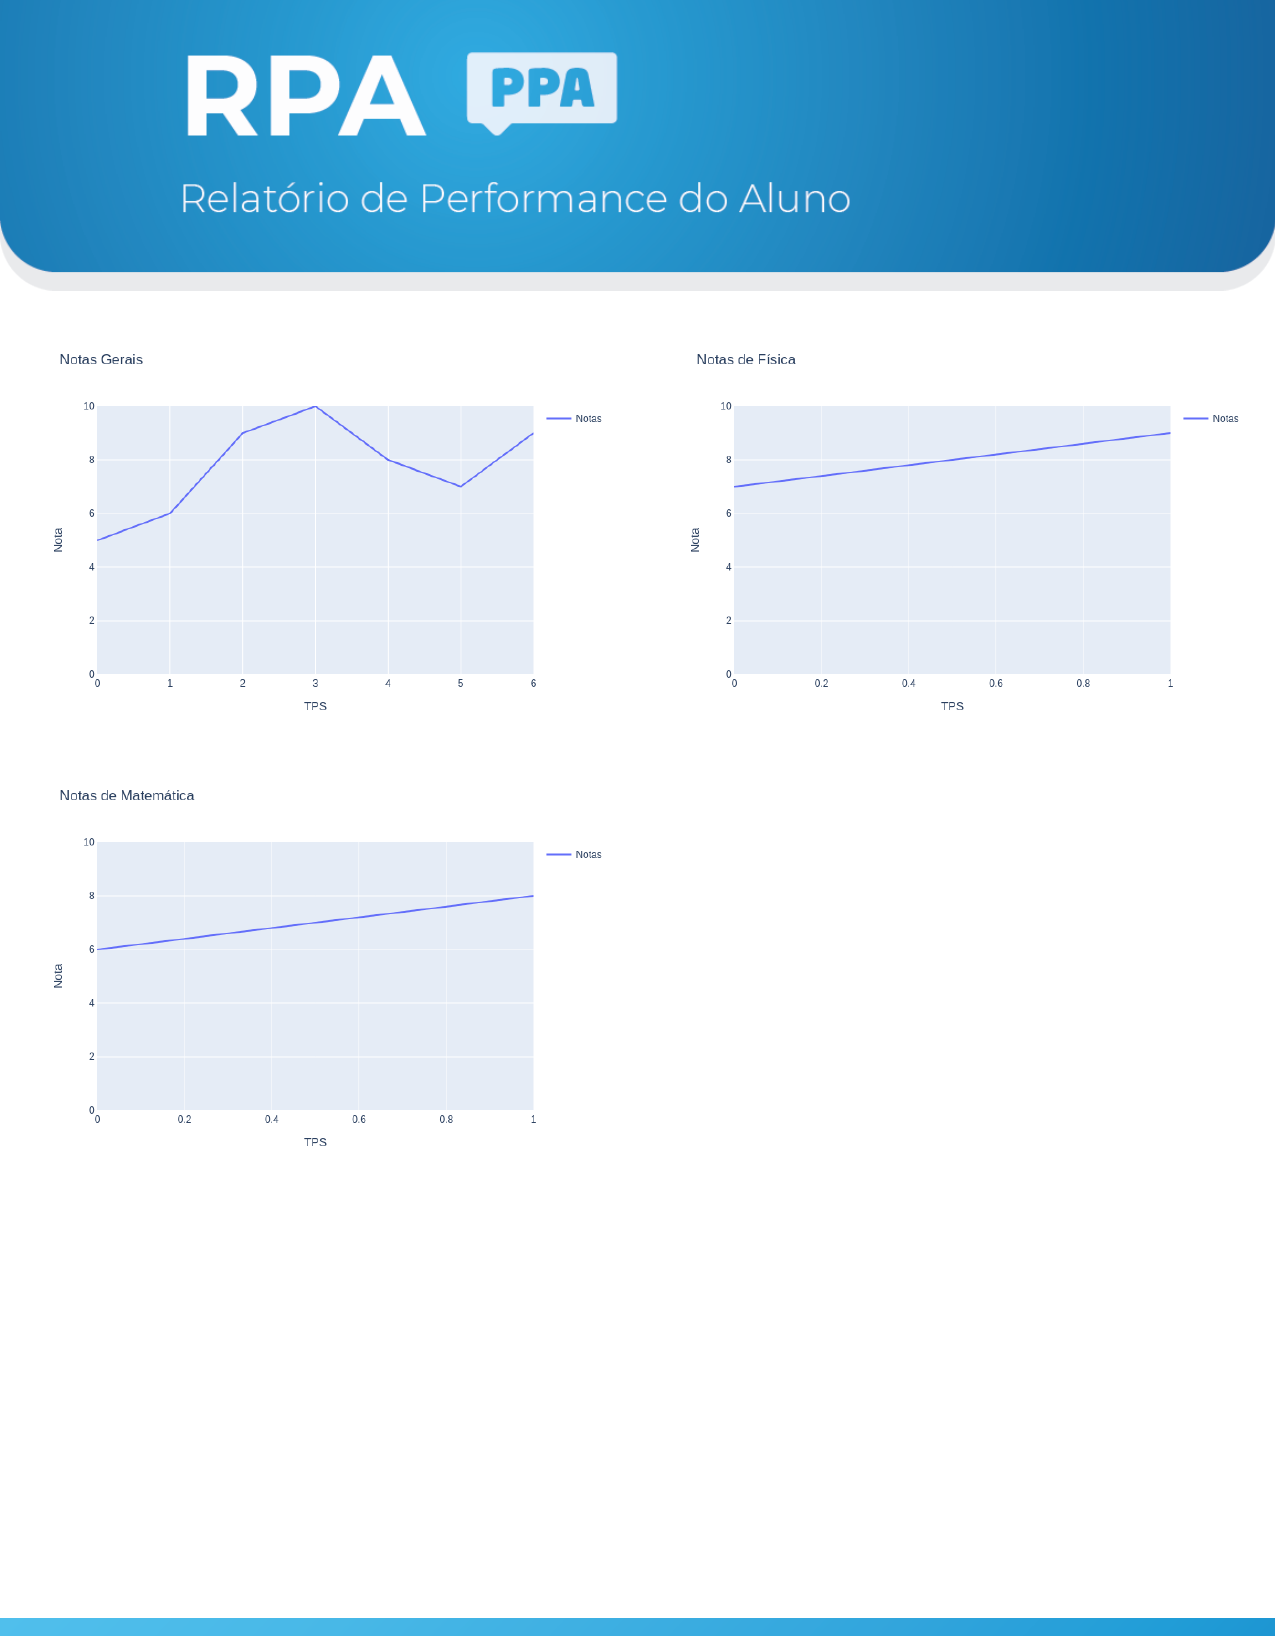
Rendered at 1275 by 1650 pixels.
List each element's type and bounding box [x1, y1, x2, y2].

picture [30, 758, 615, 1177]
picture [667, 322, 1253, 741]
picture [0, 0, 1275, 291]
picture [0, 1618, 1275, 1636]
picture [30, 322, 615, 741]
table_header [0, 322, 637, 759]
table_header [0, 759, 1275, 1196]
table_header [638, 322, 1275, 759]
